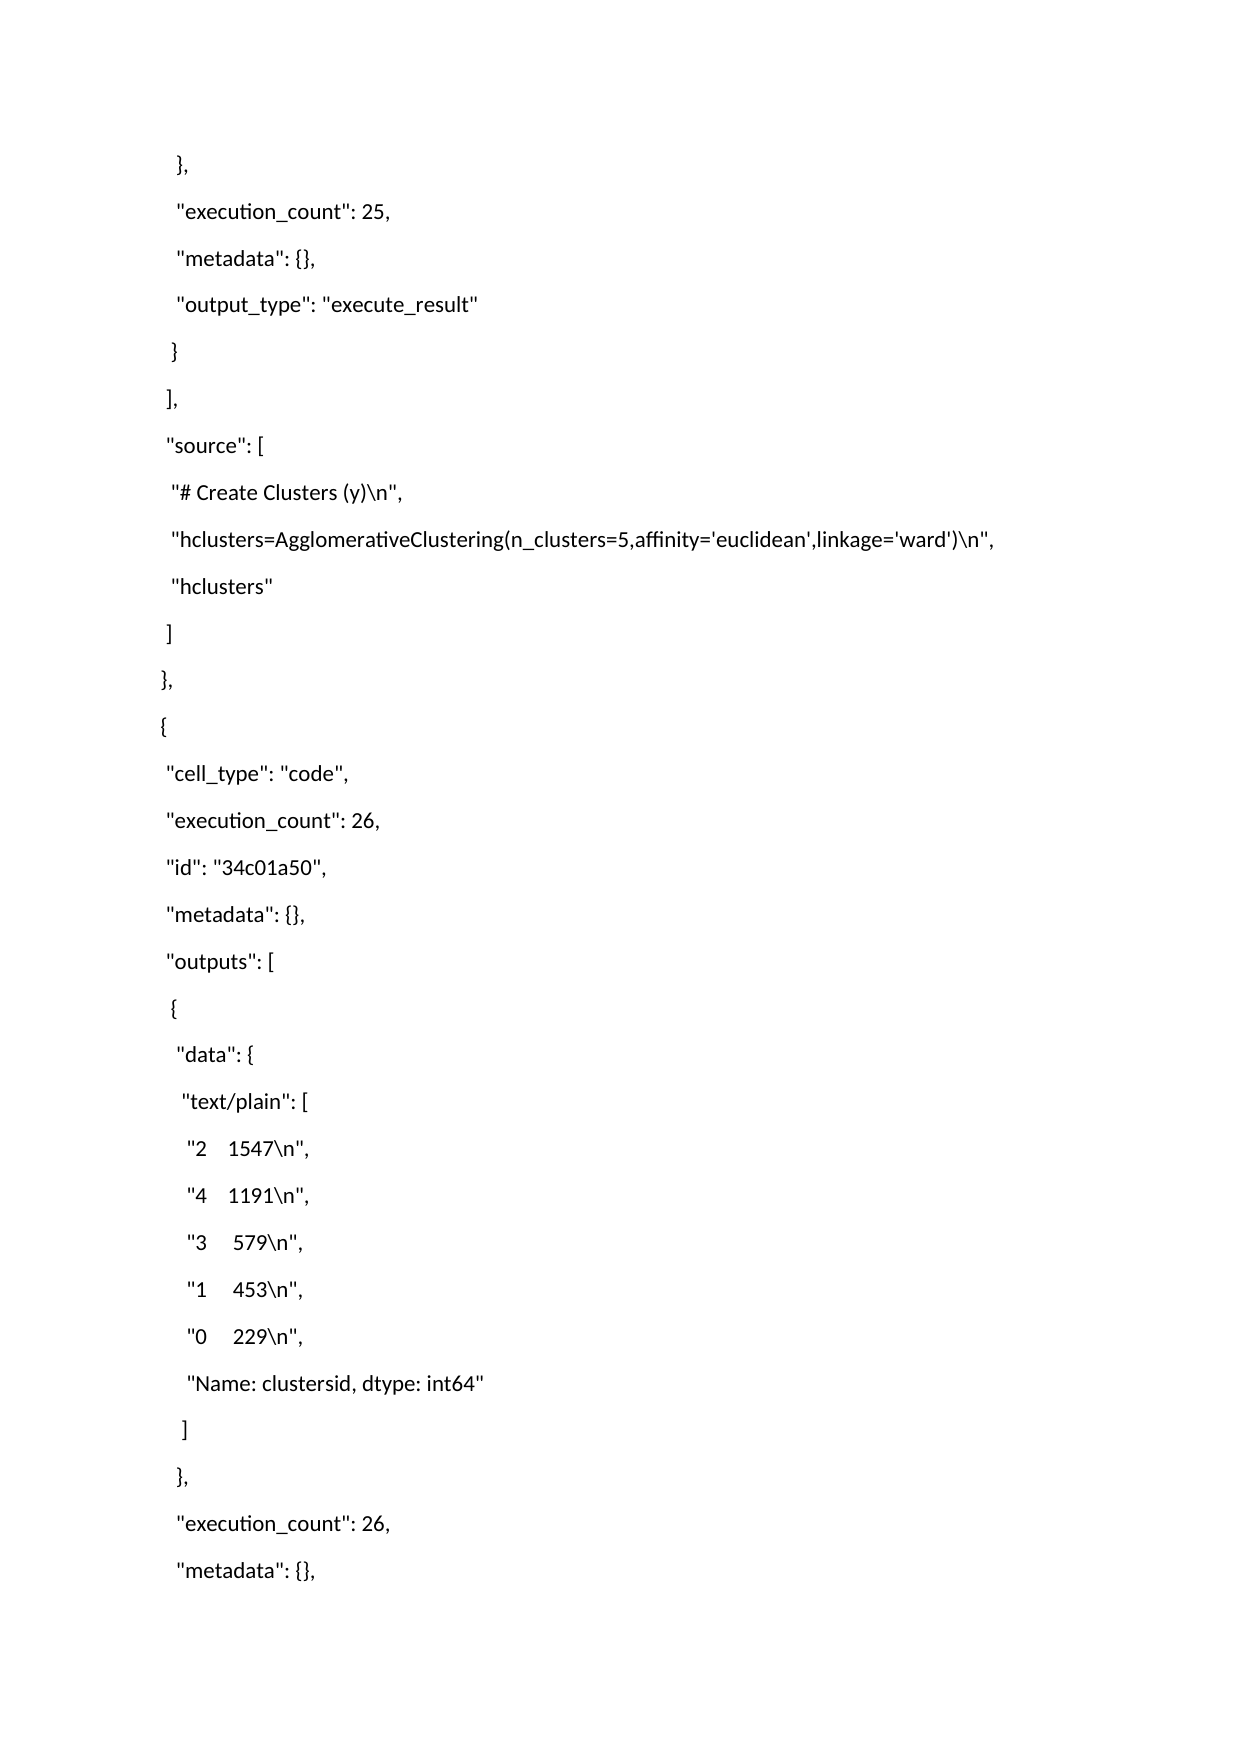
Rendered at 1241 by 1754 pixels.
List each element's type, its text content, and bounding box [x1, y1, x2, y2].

text "execution_count": 25, [150, 197, 1090, 225]
text ] [150, 619, 1090, 647]
text { [150, 994, 1090, 1022]
text "4 1191\n", [150, 1181, 1090, 1209]
text "outputs": [ [150, 947, 1090, 975]
text }, [150, 666, 1090, 694]
text "source": [ [150, 431, 1090, 459]
text "text/plain": [ [150, 1087, 1090, 1116]
text }, [150, 1462, 1090, 1491]
text "cell_type": "code", [150, 759, 1090, 787]
text "id": "34c01a50", [150, 853, 1090, 881]
text "# Create Clusters (y)\n", [150, 478, 1090, 506]
text "metadata": {}, [150, 244, 1090, 272]
text "execution_count": 26, [150, 806, 1090, 834]
text ] [150, 1416, 1090, 1444]
text { [150, 712, 1090, 741]
text "1 453\n", [150, 1275, 1090, 1303]
text "metadata": {}, [150, 900, 1090, 928]
text }, [150, 150, 1090, 178]
text "data": { [150, 1041, 1090, 1069]
text "hclusters=AgglomerativeClustering(n_clusters=5,affinity='euclidean',linkage='ward')\n", [150, 525, 1090, 553]
text "Name: clustersid, dtype: int64" [150, 1369, 1090, 1397]
text } [150, 337, 1090, 366]
text "execution_count": 26, [150, 1509, 1090, 1537]
text "hclusters" [150, 572, 1090, 600]
text "2 1547\n", [150, 1134, 1090, 1162]
text ], [150, 384, 1090, 412]
text "0 229\n", [150, 1322, 1090, 1350]
text "3 579\n", [150, 1228, 1090, 1256]
text "metadata": {}, [150, 1556, 1090, 1584]
text "output_type": "execute_result" [150, 291, 1090, 319]
